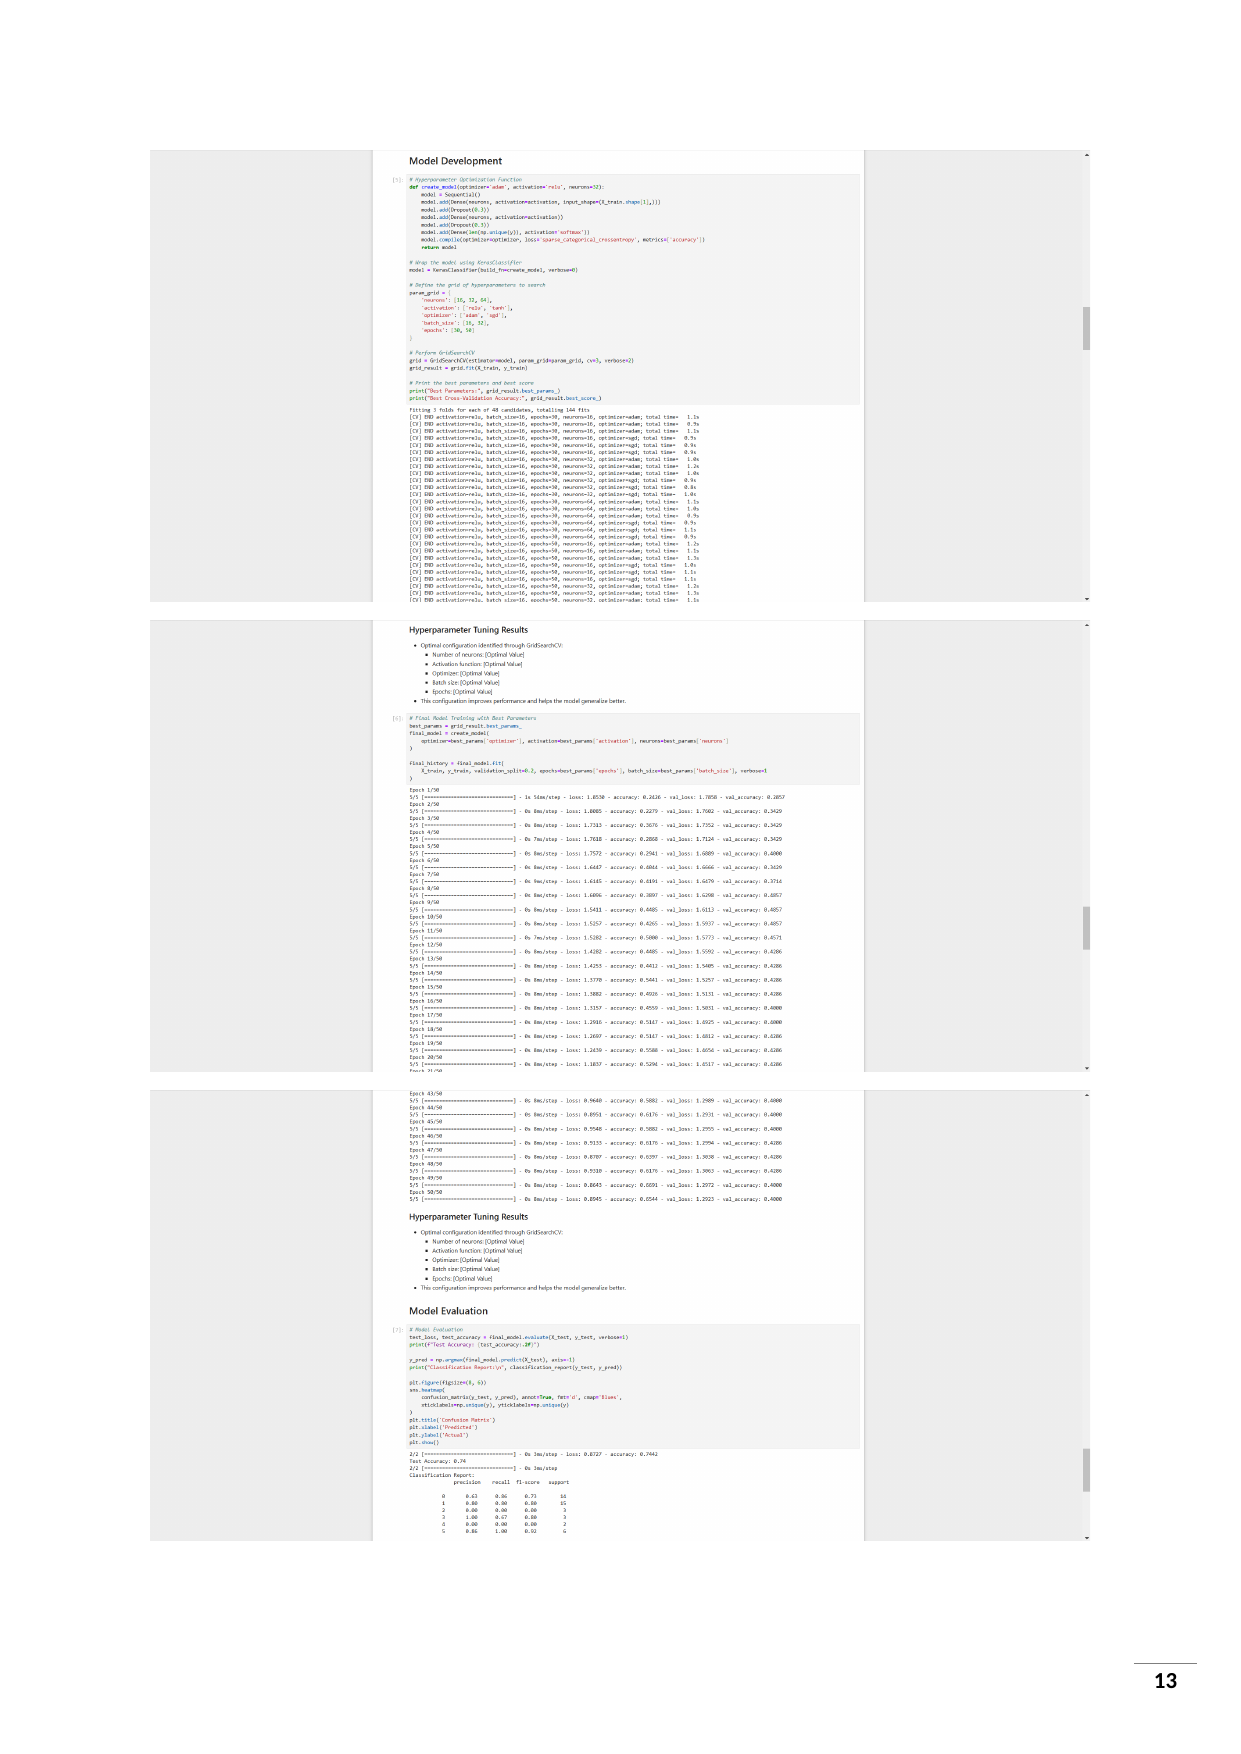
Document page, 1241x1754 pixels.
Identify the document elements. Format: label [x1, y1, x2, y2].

picture [150, 620, 1091, 1072]
picture [150, 1090, 1091, 1541]
picture [150, 150, 1091, 602]
